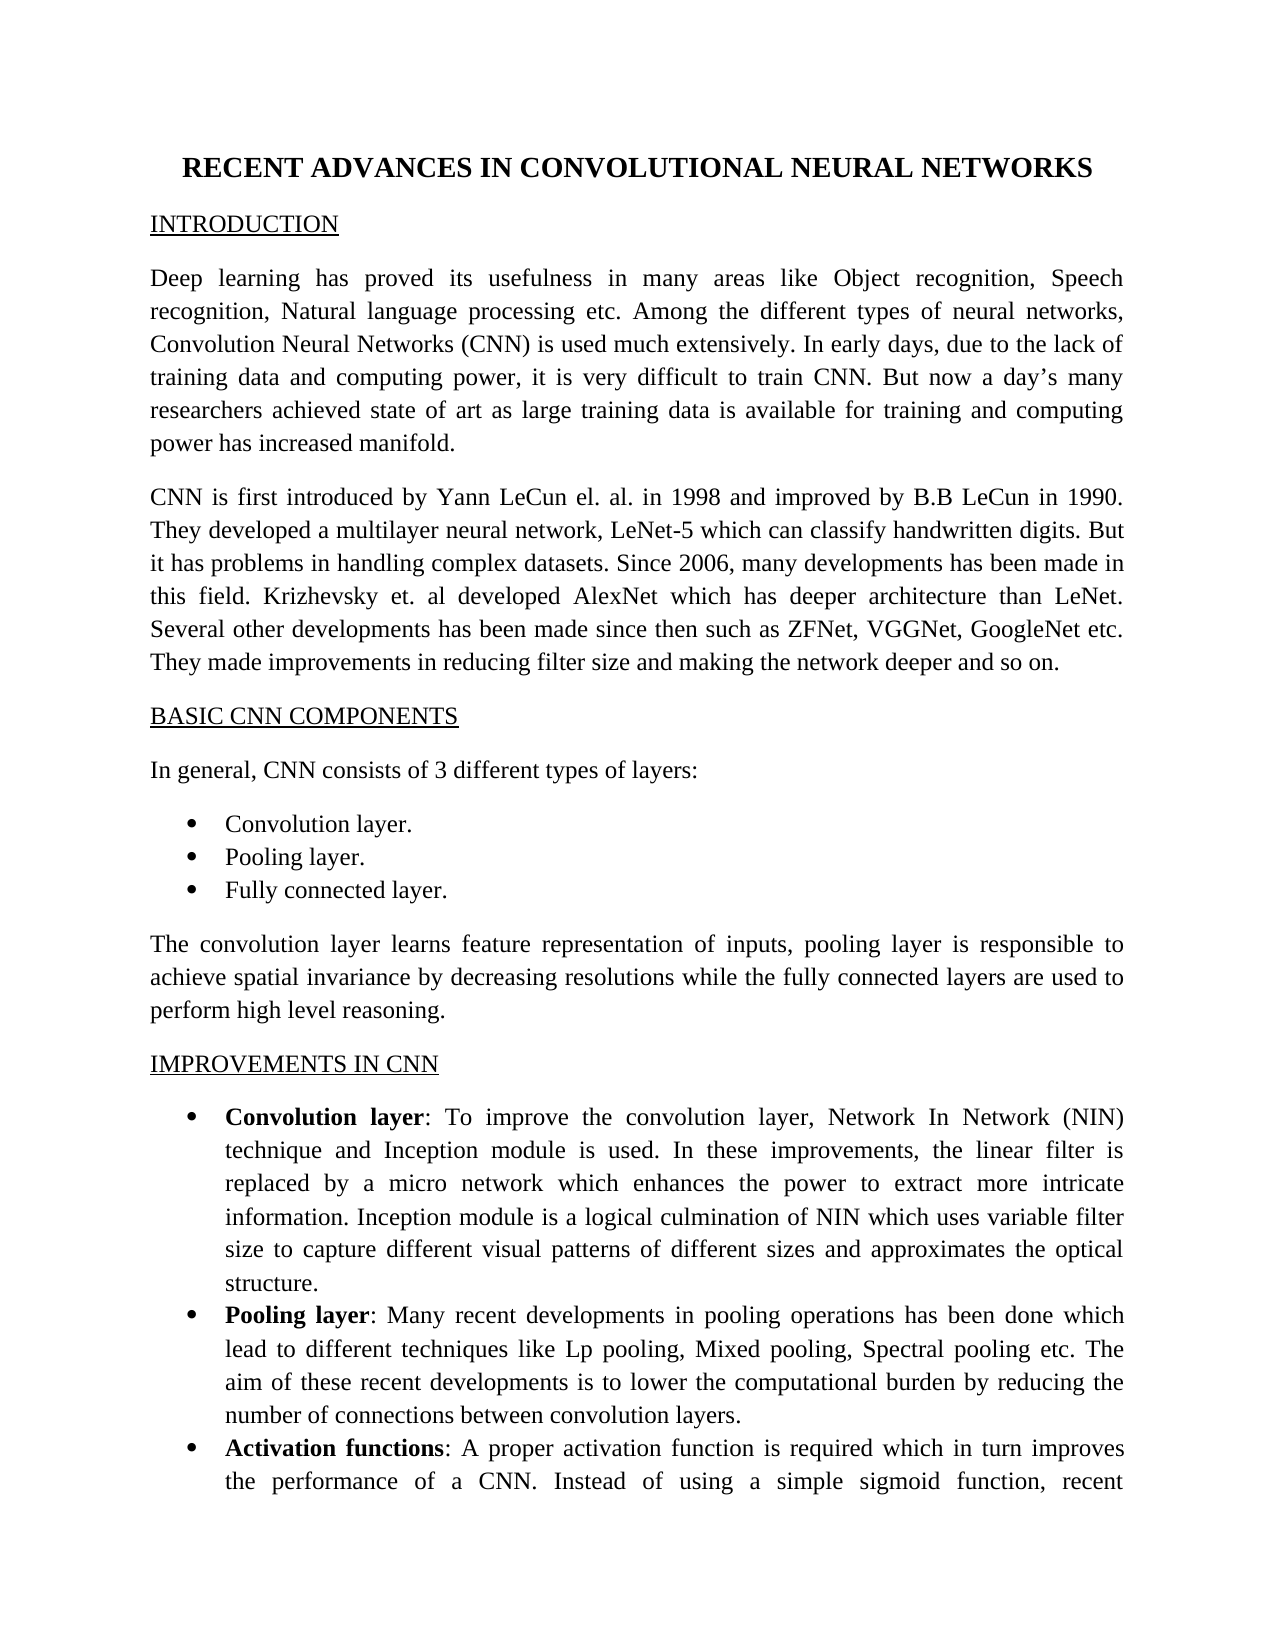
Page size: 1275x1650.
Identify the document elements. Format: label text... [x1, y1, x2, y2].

text BASIC CNN COMPONENTS [150, 701, 1125, 730]
list Convolution layer: To improve the convolution layer, Network In Network (NIN) technique and Inception module is used. In these improvements, the linear filter is replaced by a micro network which enhances the power to extract more intricate information. Inception module is a logical culmination of NIN which uses variable filter size to capture different visual patterns of different sizes and approximates the optical structure. [187, 1102, 1125, 1296]
text IMPROVEMENTS IN CNN [150, 1049, 1125, 1077]
text The convolution layer learns feature representation of inputs, pooling layer is responsible to achieve spatial invariance by decreasing resolutions while the fully connected layers are used to perform high level reasoning. [150, 929, 1125, 1023]
text CNN is first introduced by Yann LeCun el. al. in 1998 and improved by B.B LeCun in 1990. They developed a multilayer neural network, LeNet-5 which can classify handwritten digits. But it has problems in handling complex datasets. Since 2006, many developments has been made in this field. Krizhevsky et. al developed AlexNet which has deeper architecture than LeNet. Several other developments has been made since then such as ZFNet, VGGNet, GoogleNet etc. They made improvements in reducing filter size and making the network deeper and so on. [150, 482, 1125, 676]
text INTRODUCTION [150, 209, 1125, 238]
list Convolution layer. [187, 809, 1125, 838]
text Deep learning has proved its usefulness in many areas like Object recognition, Speech recognition, Natural language processing etc. Among the different types of neural networks, Convolution Neural Networks (CNN) is used much extensively. In early days, due to the lack of training data and computing power, it is very difficult to train CNN. But now a day’s many researchers achieved state of art as large training data is available for training and computing power has increased manifold. [150, 263, 1125, 457]
text In general, CNN consists of 3 different types of layers: [150, 755, 1125, 784]
list Pooling layer: Many recent developments in pooling operations has been done which lead to different techniques like Lp pooling, Mixed pooling, Spectral pooling etc. The aim of these recent developments is to lower the computational burden by reducing the number of connections between convolution layers. [187, 1301, 1125, 1428]
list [187, 1433, 1125, 1494]
list Pooling layer. [187, 842, 1125, 871]
list Fully connected layer. [187, 875, 1125, 904]
text RECENT ADVANCES IN CONVOLUTIONAL NEURAL NETWORKS [150, 150, 1125, 183]
